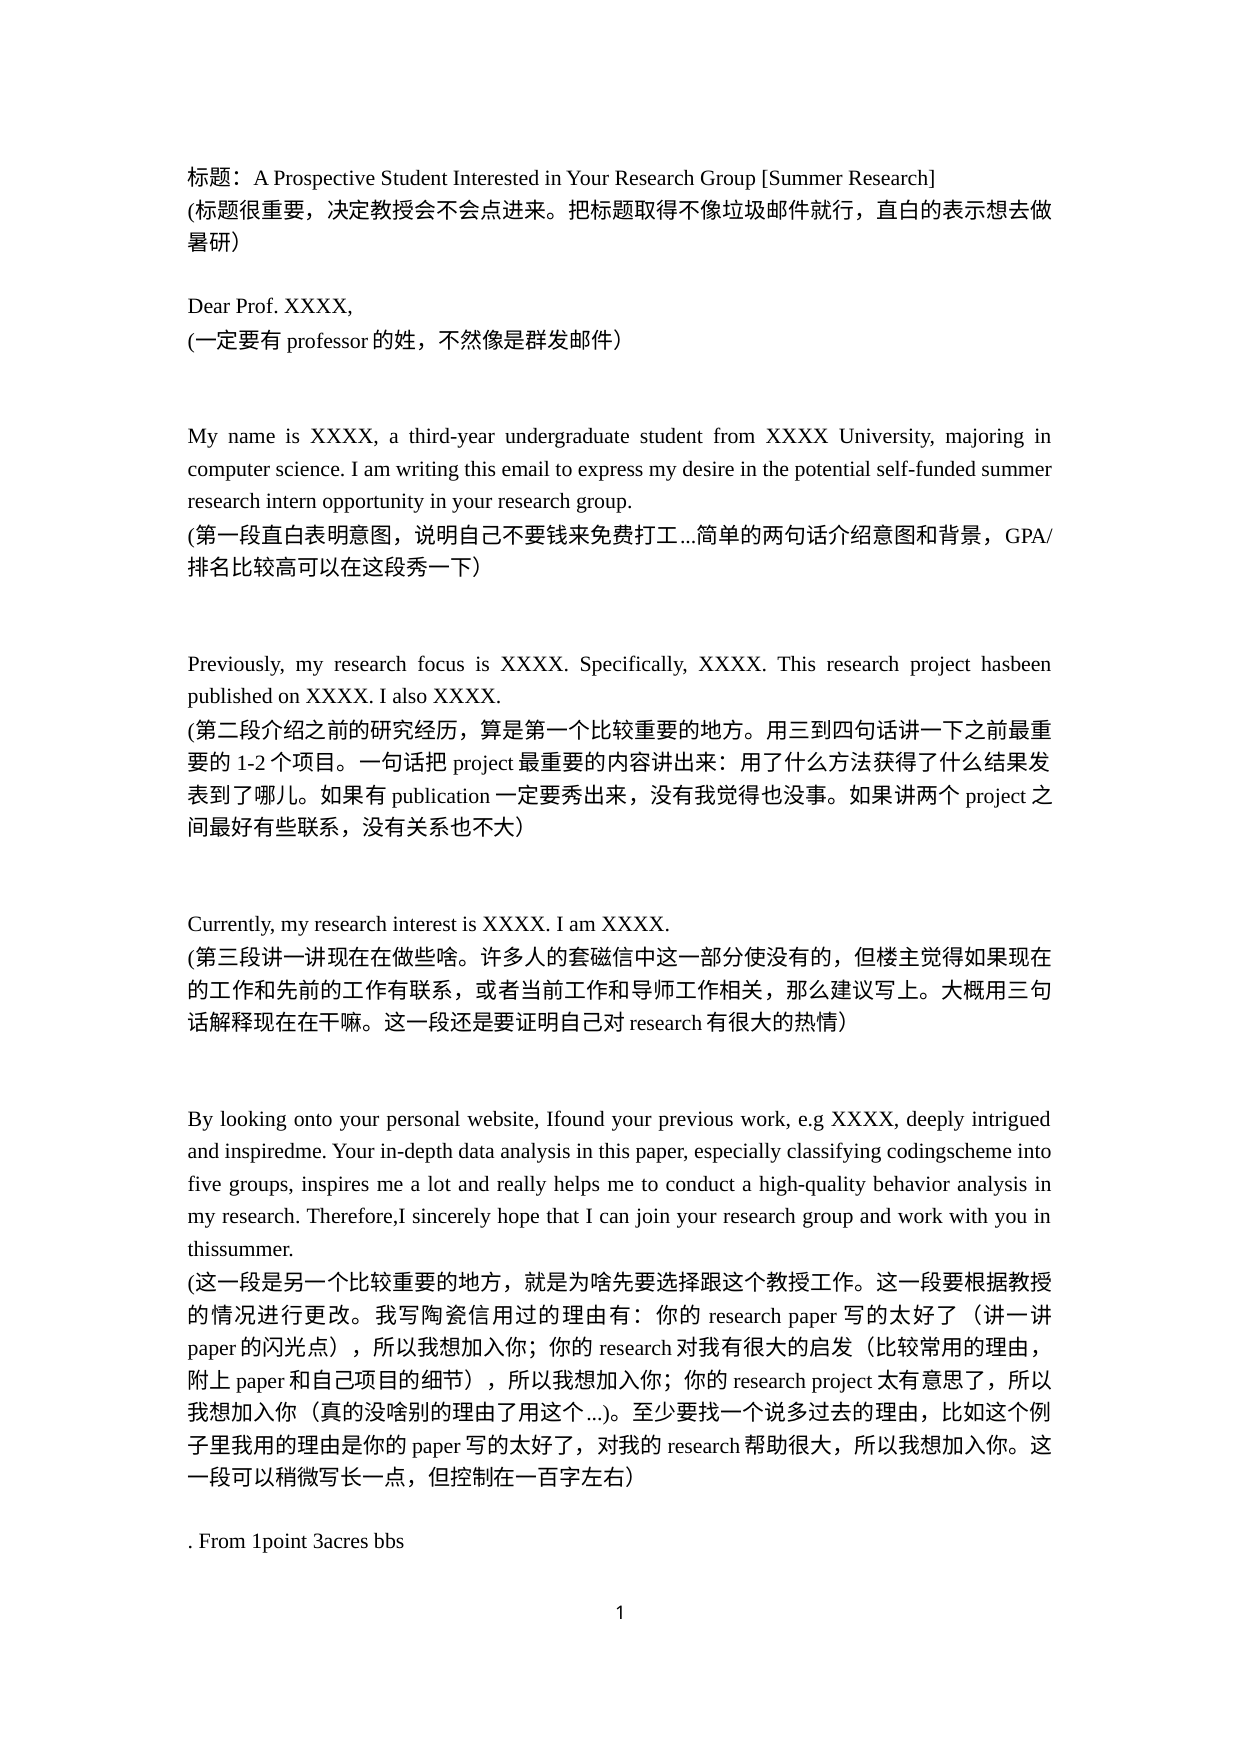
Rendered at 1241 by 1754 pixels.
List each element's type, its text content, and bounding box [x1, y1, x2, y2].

text Currently, my research interest is XXXX. I am XXXX. [187, 907, 1053, 940]
text (标题很重要，决定教授会不会点进来。把标题取得不像垃圾邮件就行，直白的表示想去做暑研） [187, 192, 1053, 257]
text Previously, my research focus is XXXX. Specifically, XXXX. This research project hasbeen published on XXXX. I also XXXX. [187, 647, 1053, 712]
text My name is XXXX, a third-year undergraduate student from XXXX University, majoring in computer science. I am writing this email to express my desire in the potential self-funded summer research intern opportunity in your research group. [187, 420, 1053, 517]
text (第二段介绍之前的研究经历，算是第一个比较重要的地方。用三到四句话讲一下之前最重要的1-2个项目。一句话把project最重要的内容讲出来：用了什么方法获得了什么结果发表到了哪儿。如果有publication一定要秀出来，没有我觉得也没事。如果讲两个project之间最好有些联系，没有关系也不大） [187, 712, 1053, 842]
text Dear Prof. XXXX, [187, 290, 1053, 322]
text (第三段讲一讲现在在做些啥。许多人的套磁信中这一部分使没有的，但楼主觉得如果现在的工作和先前的工作有联系，或者当前工作和导师工作相关，那么建议写上。大概用三句话解释现在在干嘛。这一段还是要证明自己对research有很大的热情） [187, 940, 1053, 1037]
text 标题：A Prospective Student Interested in Your Research Group [Summer Research] [187, 160, 1053, 192]
text By looking onto your personal website, Ifound your previous work, e.g XXXX, deeply intrigued and inspiredme. Your in-depth data analysis in this paper, especially classifying codingscheme into five groups, inspires me a lot and really helps me to conduct a high-quality behavior analysis in my research. Therefore,I sincerely hope that I can join your research group and work with you in thissummer. [187, 1102, 1053, 1265]
text . From 1point 3acres bbs [187, 1525, 1053, 1557]
text (一定要有professor的姓，不然像是群发邮件） [187, 322, 1053, 355]
text (这一段是另一个比较重要的地方，就是为啥先要选择跟这个教授工作。这一段要根据教授的情况进行更改。我写陶瓷信用过的理由有：你的research paper写的太好了（讲一讲paper的闪光点），所以我想加入你；你的research对我有很大的启发（比较常用的理由，附上paper和自己项目的细节），所以我想加入你；你的research project太有意思了，所以我想加入你（真的没啥别的理由了用这个...)。至少要找一个说多过去的理由，比如这个例子里我用的理由是你的paper写的太好了，对我的research帮助很大，所以我想加入你。这一段可以稍微写长一点，但控制在一百字左右） [187, 1265, 1053, 1492]
text (第一段直白表明意图，说明自己不要钱来免费打工...简单的两句话介绍意图和背景，GPA/排名比较高可以在这段秀一下） [187, 517, 1053, 582]
